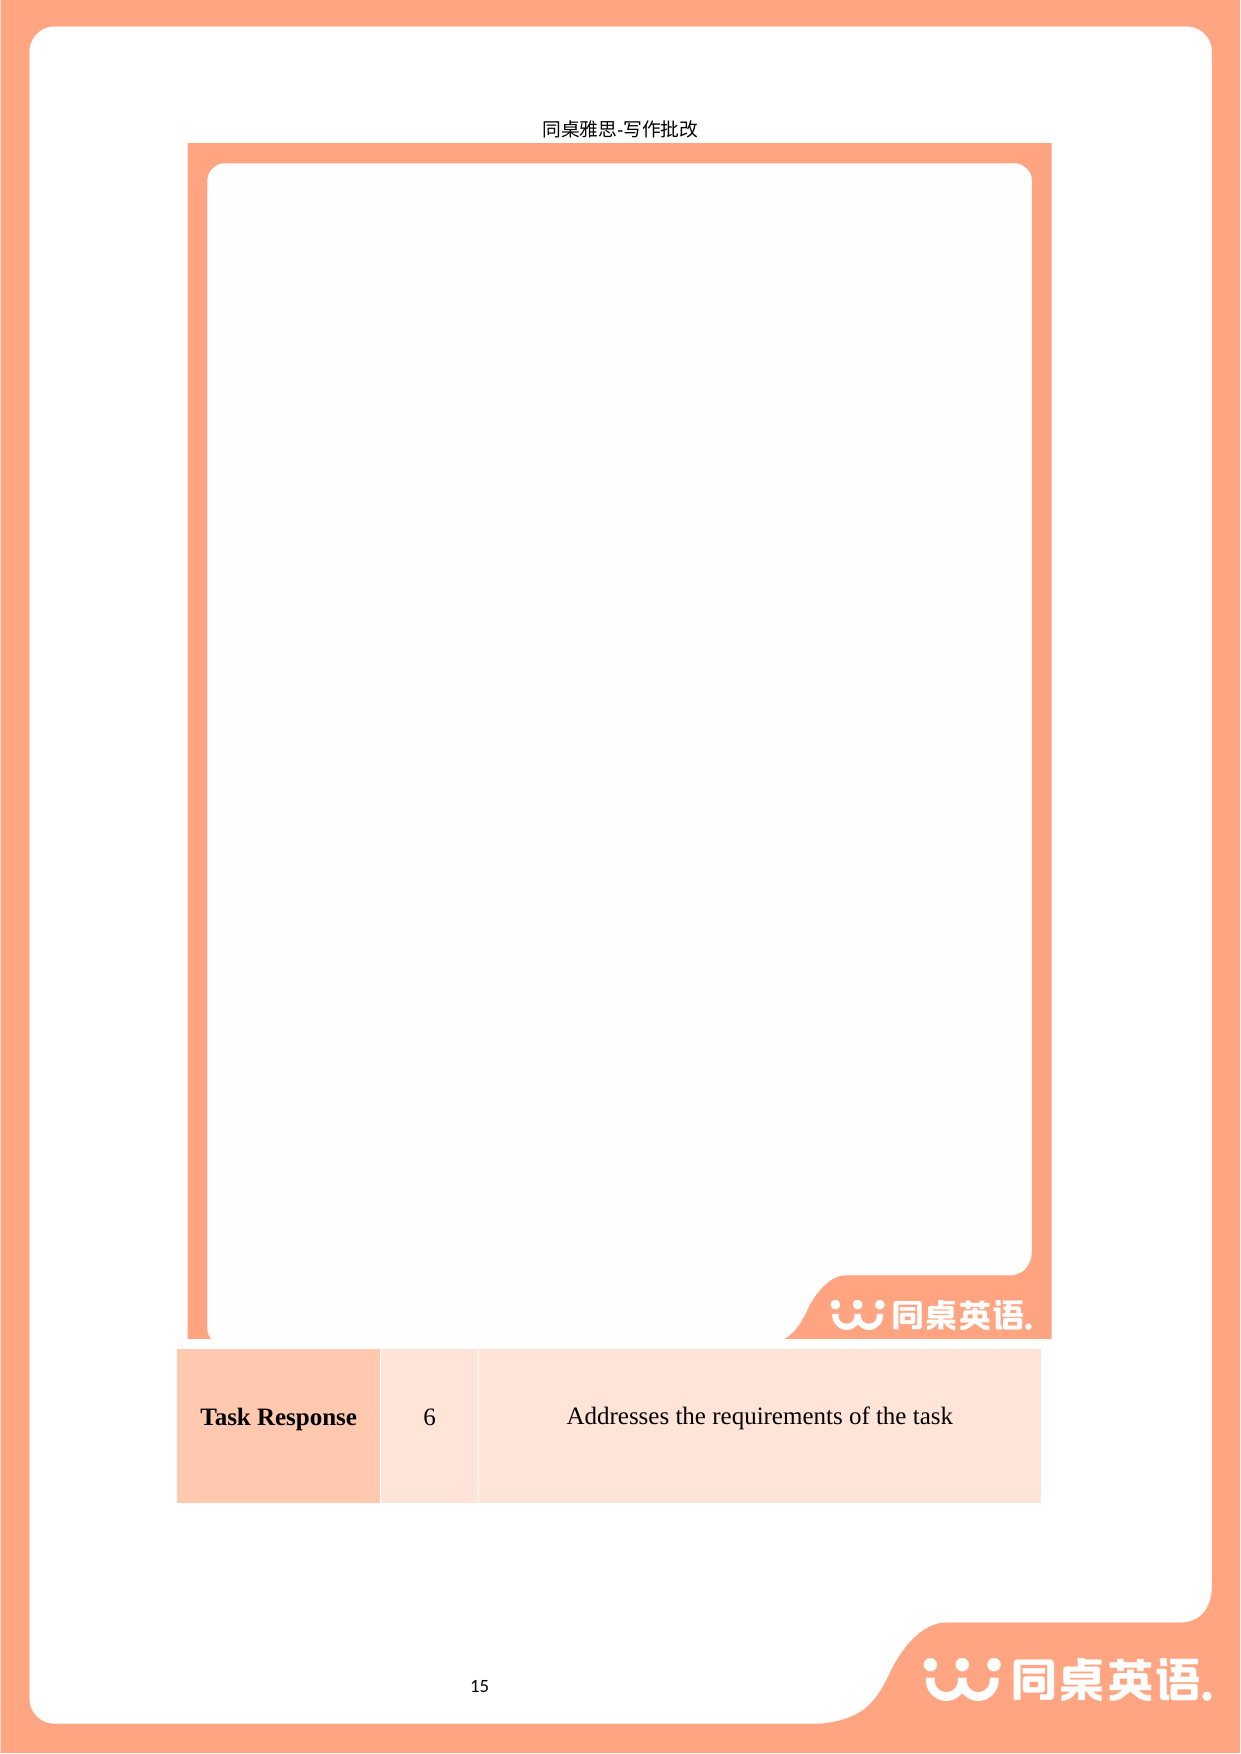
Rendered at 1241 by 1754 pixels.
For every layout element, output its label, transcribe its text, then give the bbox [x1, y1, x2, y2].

picture [0, 0, 1241, 1753]
table_cell Addresses the requirements of the task [479, 1349, 1041, 1503]
table_cell 6 [381, 1349, 478, 1503]
table_cell Task Response [177, 1349, 380, 1503]
